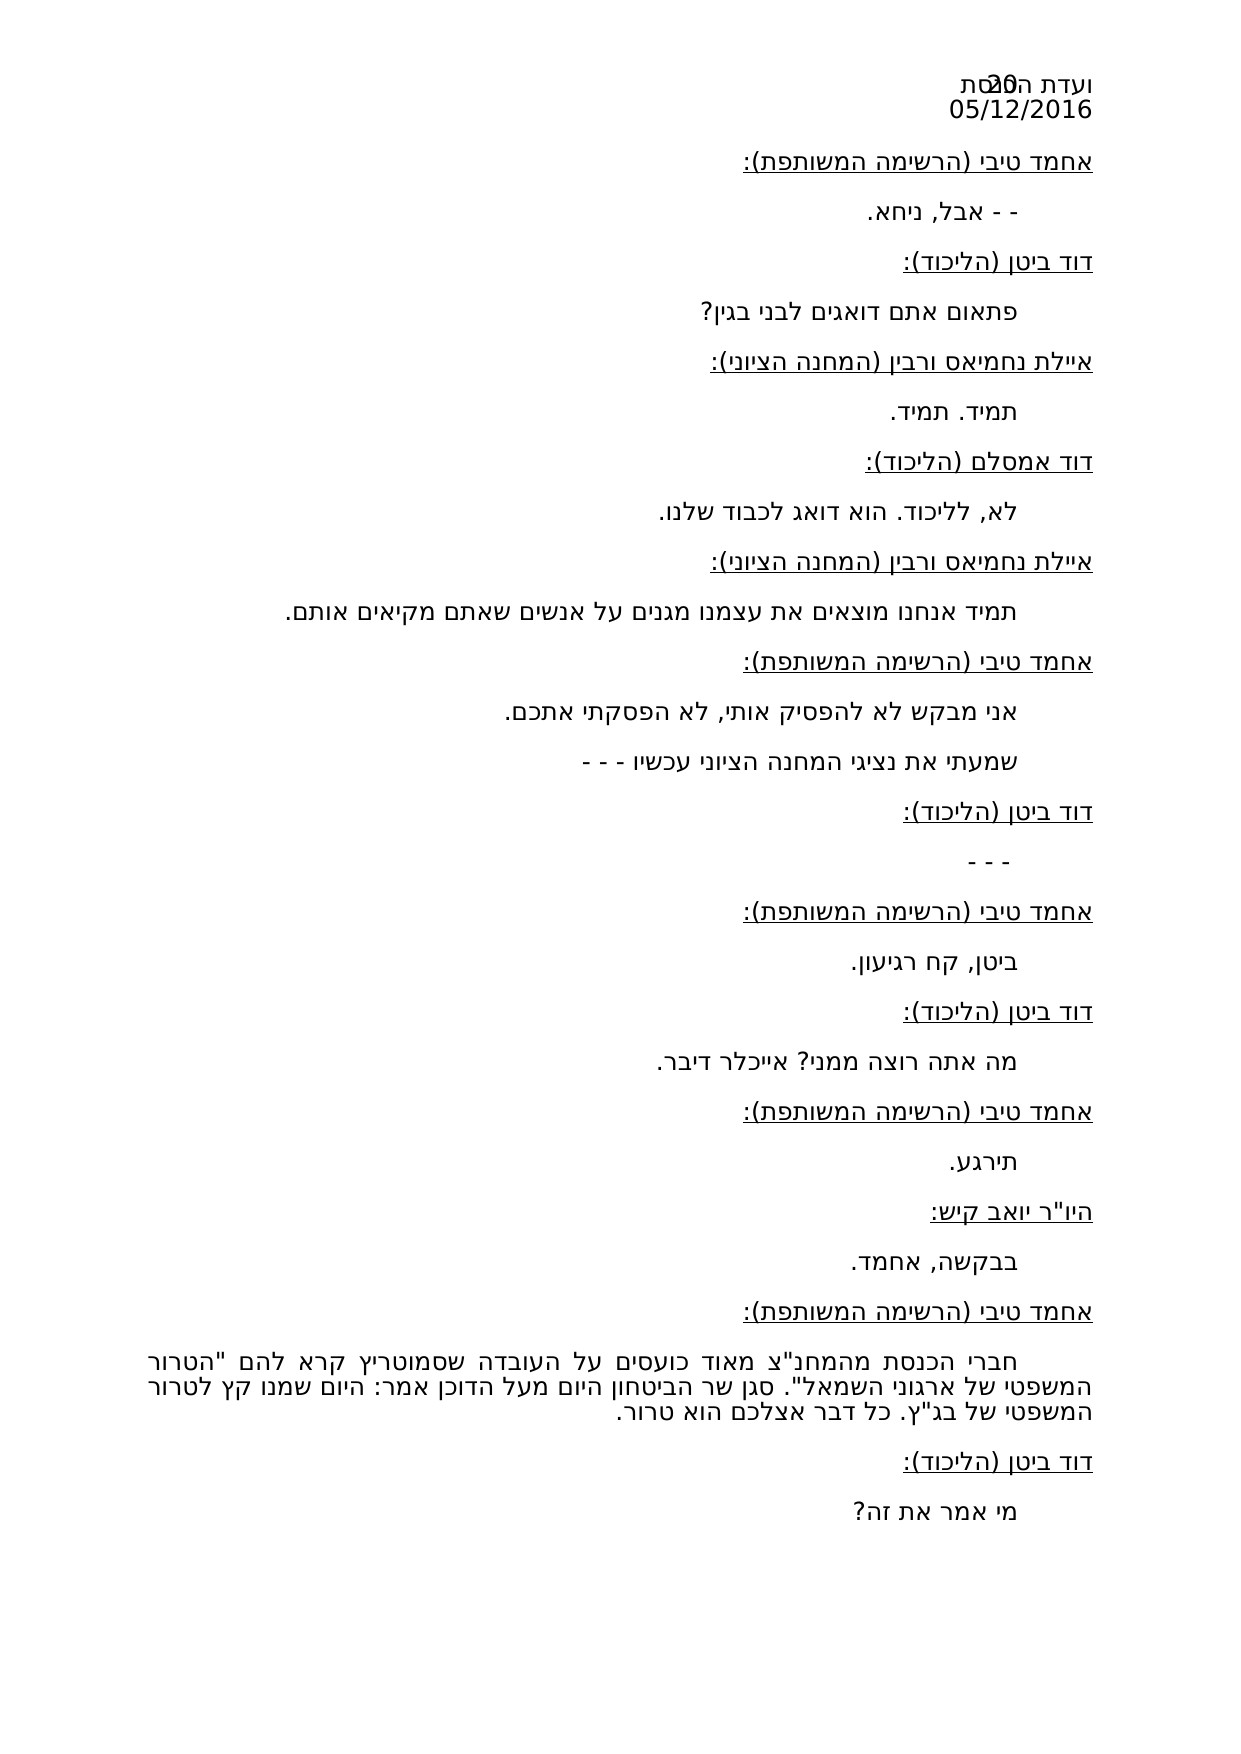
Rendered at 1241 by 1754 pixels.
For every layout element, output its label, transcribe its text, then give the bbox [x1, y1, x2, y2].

text דוד אמסלם (הליכוד): [147, 450, 1093, 475]
text מה אתה רוצה ממני? אייכלר דיבר. [147, 1050, 1093, 1075]
text תמיד אנחנו מוצאים את עצמנו מגנים על אנשים שאתם מקיאים אותם. [147, 600, 1093, 625]
text דוד ביטן (הליכוד): [147, 1450, 1093, 1475]
text היו"ר יואב קיש: [147, 1200, 1093, 1225]
text - - - [147, 850, 1093, 875]
text לא, לליכוד. הוא דואג לכבוד שלנו. [147, 500, 1093, 525]
text איילת נחמיאס ורבין (המחנה הציוני): [147, 350, 1093, 375]
text אחמד טיבי (הרשימה המשותפת): [147, 150, 1093, 175]
text איילת נחמיאס ורבין (המחנה הציוני): [147, 550, 1093, 575]
text שמעתי את נציגי המחנה הציוני עכשיו - - - [147, 750, 1093, 775]
text אני מבקש לא להפסיק אותי, לא הפסקתי אתכם. [147, 700, 1093, 725]
text פתאום אתם דואגים לבני בגין? [147, 300, 1093, 325]
text ביטן, קח רגיעון. [147, 950, 1093, 975]
text מי אמר את זה? [147, 1500, 1093, 1525]
text תירגע. [147, 1150, 1093, 1175]
text - - אבל, ניחא. [147, 200, 1093, 225]
text חברי הכנסת מהמחנ"צ מאוד כועסים על העובדה שסמוטריץ קרא להם "הטרור המשפטי של ארגוני השמאל". סגן שר הביטחון היום מעל הדוכן אמר: היום שמנו קץ לטרור המשפטי של בג"ץ. כל דבר אצלכם הוא טרור. [147, 1350, 1093, 1425]
text אחמד טיבי (הרשימה המשותפת): [147, 1100, 1093, 1125]
text אחמד טיבי (הרשימה המשותפת): [147, 650, 1093, 675]
text אחמד טיבי (הרשימה המשותפת): [147, 1300, 1093, 1325]
text בבקשה, אחמד. [147, 1250, 1093, 1275]
text אחמד טיבי (הרשימה המשותפת): [147, 900, 1093, 925]
text תמיד. תמיד. [147, 400, 1093, 425]
text דוד ביטן (הליכוד): [147, 800, 1093, 825]
text דוד ביטן (הליכוד): [147, 1000, 1093, 1025]
text דוד ביטן (הליכוד): [147, 250, 1093, 275]
